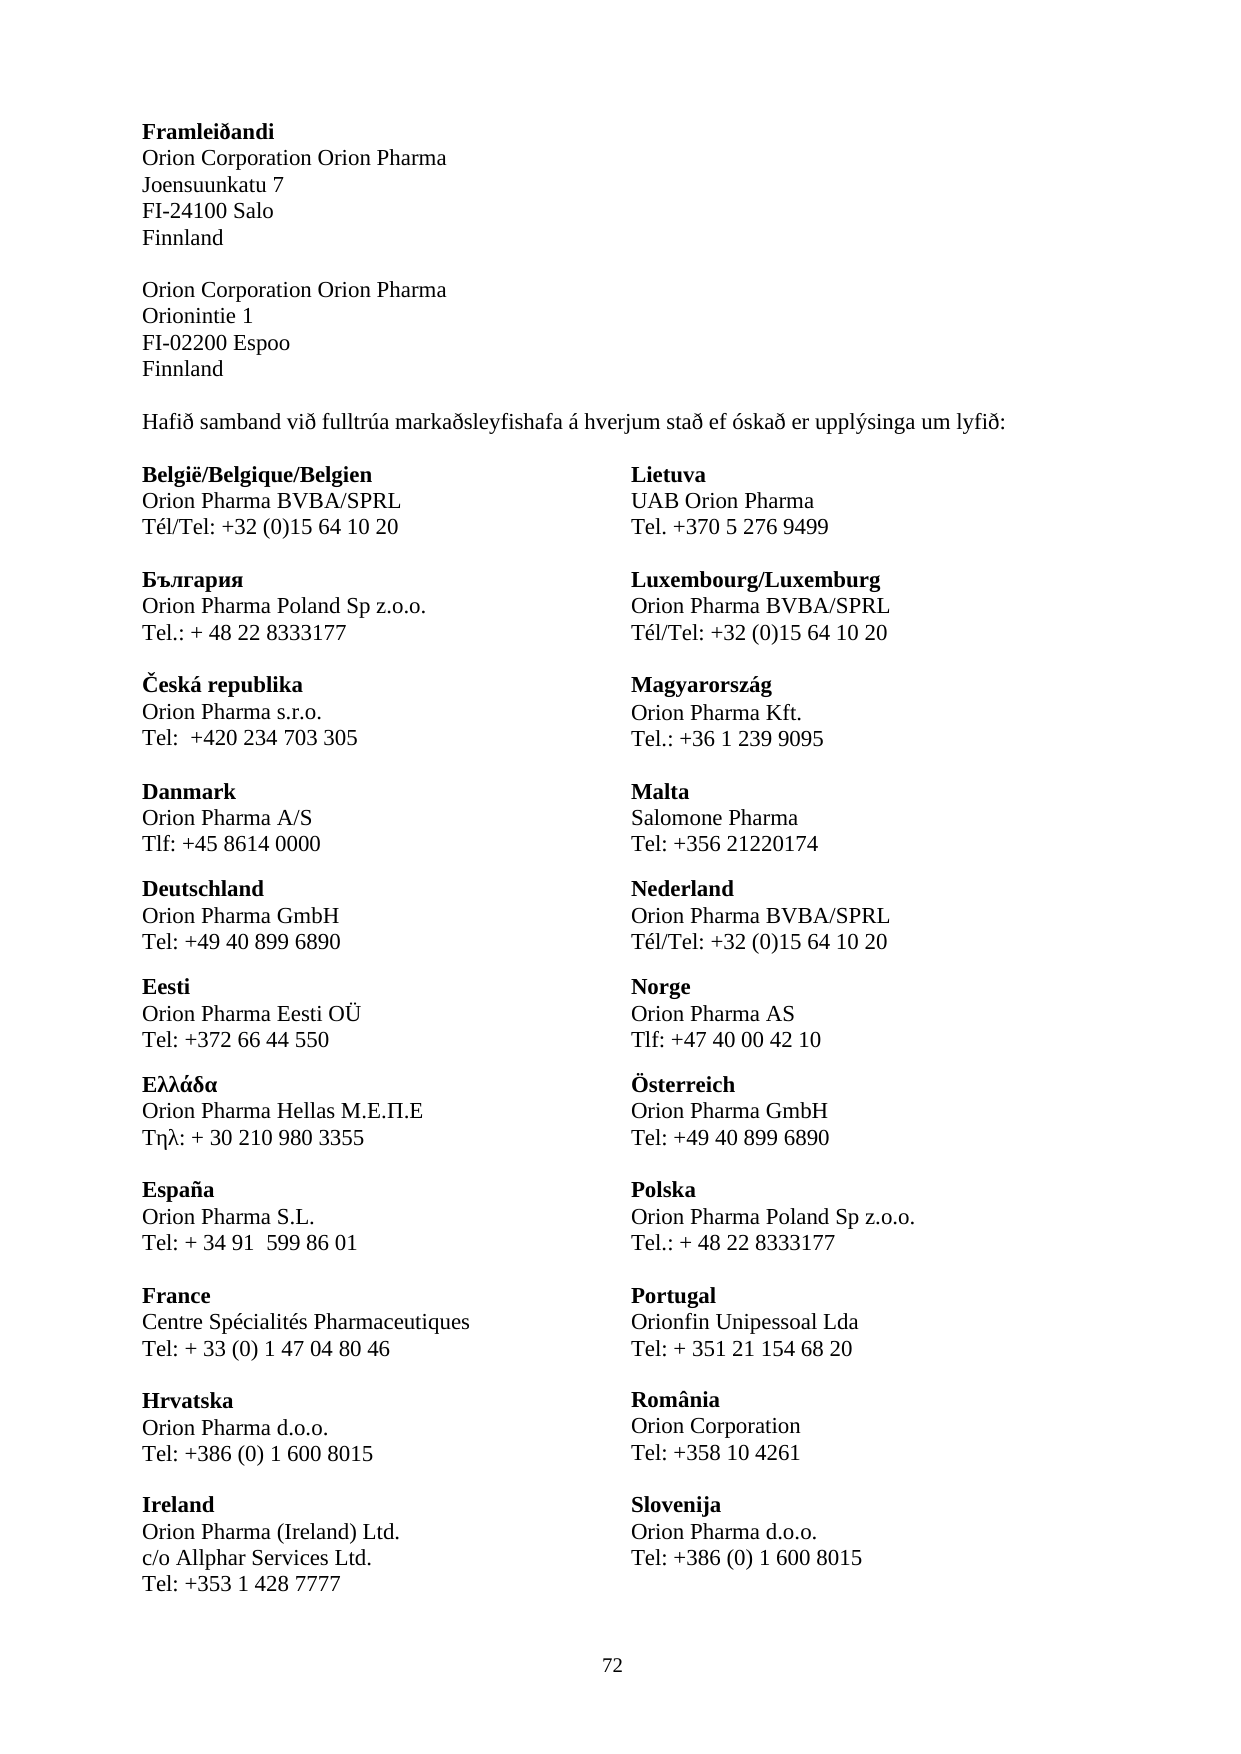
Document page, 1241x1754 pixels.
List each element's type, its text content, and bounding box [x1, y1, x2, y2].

table_cell Slovenija Orion Pharma d.o.o. Tel: +386 (0) 1 600 8015 [620, 1491, 1112, 1623]
table_cell Magyarország Orion Pharma Kft. Tel.: +36 1 239 9095 [620, 672, 1112, 778]
table_cell Polska Orion Pharma Poland Sp z.o.o. Tel.: + 48 22 8333177 [620, 1177, 1112, 1282]
text Finnland [142, 355, 1092, 382]
table_header Lietuva UAB Orion Pharma Tel. +370 5 276 9499 [620, 461, 1112, 566]
table_cell España Orion Pharma S.L. Tel: + 34 91 599 86 01 [131, 1177, 619, 1282]
text Orion Corporation Orion Pharma [142, 276, 1097, 303]
table_cell Malta Salomone Pharma Tel: +356 21220174 [620, 778, 1112, 876]
table_cell Eesti Orion Pharma Eesti OÜ Tel: +372 66 44 550 [131, 973, 619, 1071]
text Orionintie 1 [142, 303, 1097, 329]
table_cell România Orion Corporation Tel: +358 10 4261 [620, 1388, 1112, 1491]
table_cell Česká republika Orion Pharma s.r.o. Tel: +420 234 703 305 [131, 672, 619, 778]
table_cell Danmark Orion Pharma A/S Tlf: +45 8614 0000 [131, 778, 619, 876]
table_cell България Orion Pharma Poland Sp z.o.o. Tel.: + 48 22 8333177 [131, 566, 619, 672]
table_cell Österreich Orion Pharma GmbH Tel: +49 40 899 6890 [620, 1071, 1112, 1177]
table_cell Nederland Orion Pharma BVBA/SPRL Tél/Tel: +32 (0)15 64 10 20 [620, 876, 1112, 973]
text Framleiðandi [142, 118, 1092, 144]
table_header België/Belgique/Belgien Orion Pharma BVBA/SPRL Tél/Tel: +32 (0)15 64 10 20 [131, 461, 619, 566]
table_cell Ελλάδα Orion Pharma Hellas M.E.Π.E Τηλ: + 30 210 980 3355 [131, 1071, 619, 1177]
text Orion Corporation Orion Pharma [142, 144, 1097, 171]
table_cell Portugal Orionfin Unipessoal Lda Tel: + 351 21 154 68 20 [620, 1282, 1112, 1387]
table_cell France Centre Spécialités Pharmaceutiques Tel: + 33 (0) 1 47 04 80 46 [131, 1282, 619, 1387]
table_cell Hrvatska Orion Pharma d.o.o. Tel: +386 (0) 1 600 8015 [131, 1388, 619, 1491]
table_cell Norge Orion Pharma AS Tlf: +47 40 00 42 10 [620, 973, 1112, 1071]
text FI-02200 Espoo [142, 329, 1097, 355]
text Joensuunkatu 7 [142, 171, 1097, 197]
table_cell Ireland Orion Pharma (Ireland) Ltd. c/o Allphar Services Ltd. Tel: +353 1 428 7777 [131, 1491, 619, 1623]
text Finnland [142, 223, 1092, 250]
table_cell Deutschland Orion Pharma GmbH Tel: +49 40 899 6890 [131, 876, 619, 973]
table_cell Luxembourg/Luxemburg Orion Pharma BVBA/SPRL Tél/Tel: +32 (0)15 64 10 20 [620, 566, 1112, 672]
text Hafið samband við fulltrúa markaðsleyfishafa á hverjum stað ef óskað er upplýsinga um lyfið: [142, 408, 1093, 434]
text FI-24100 Salo [142, 197, 1097, 223]
